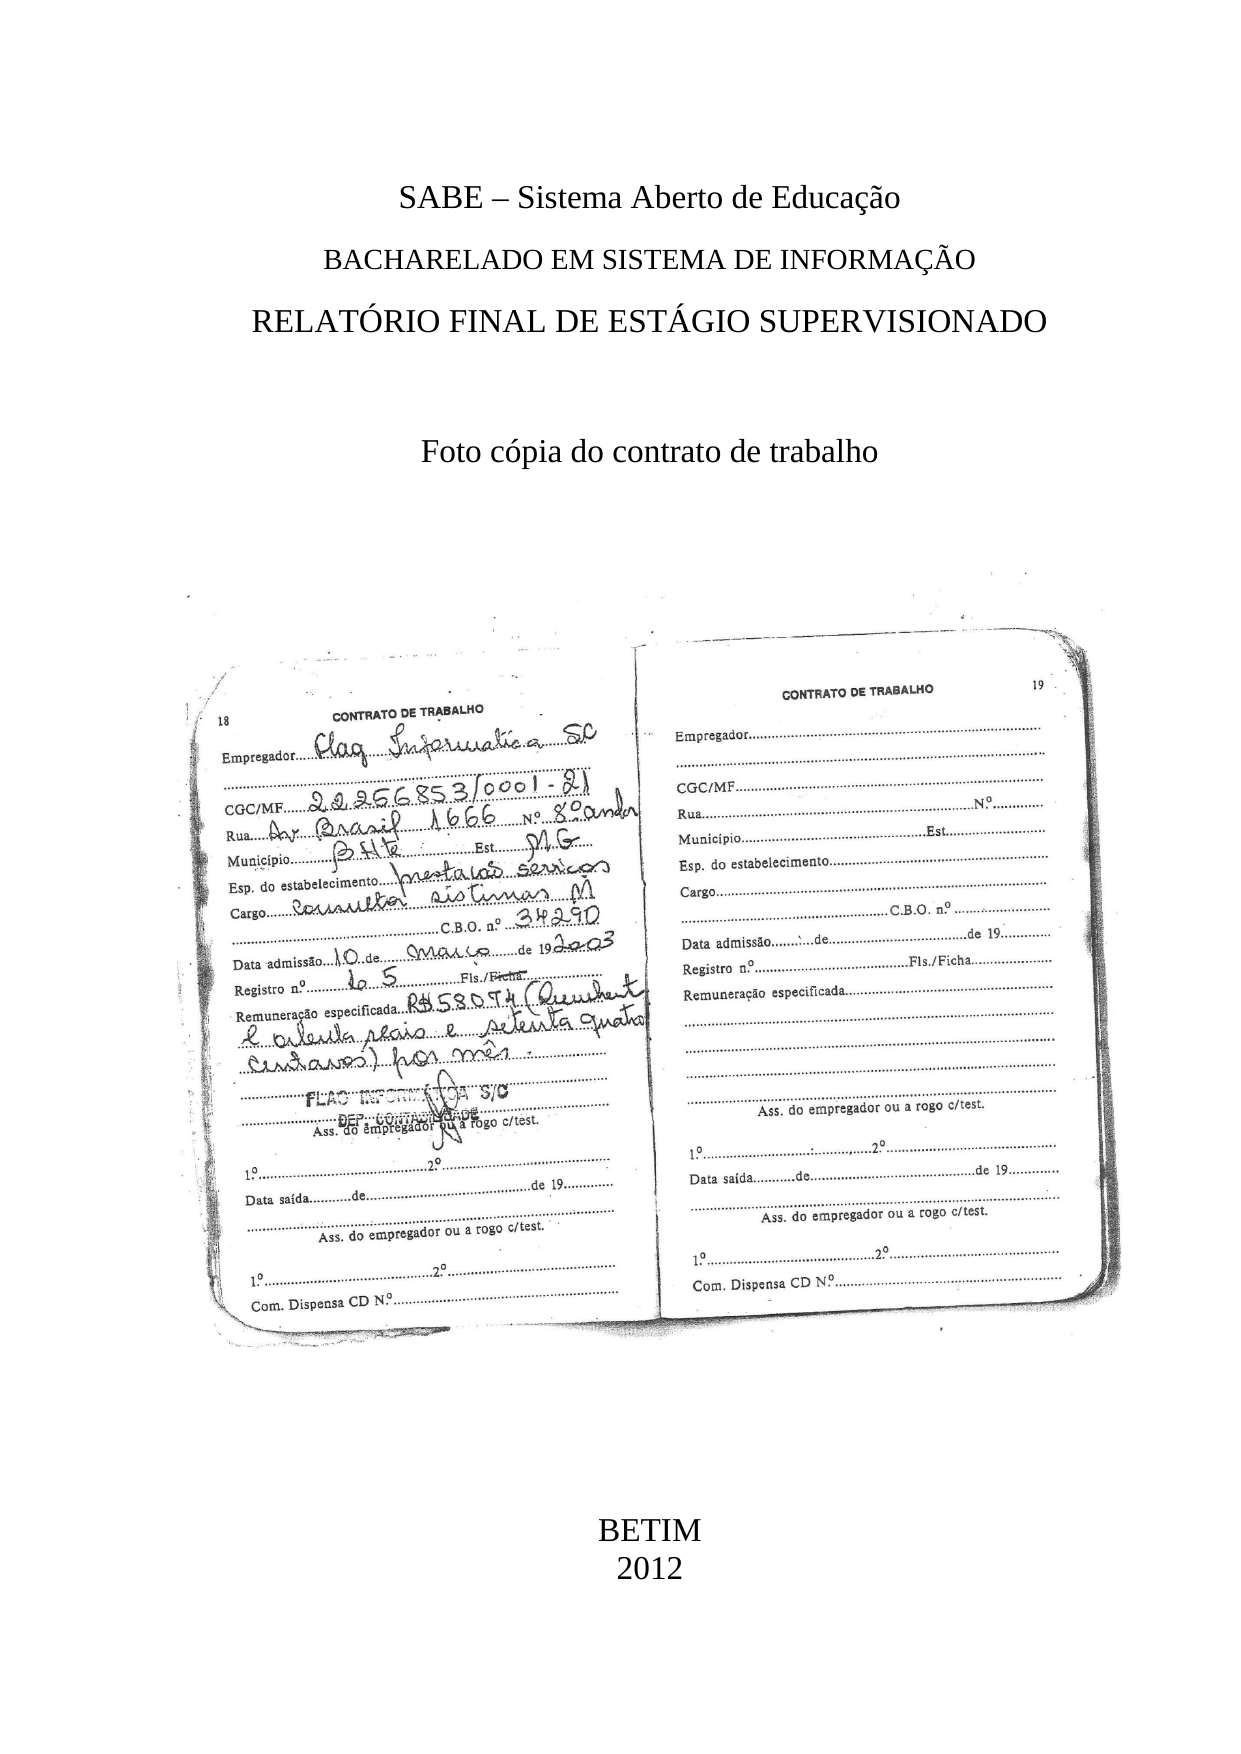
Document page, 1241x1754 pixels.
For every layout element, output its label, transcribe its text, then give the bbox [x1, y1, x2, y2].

text Foto cópia do contrato de trabalho [177, 431, 1122, 469]
text BACHARELADO EM SISTEMA DE INFORMAÇÃO [177, 242, 1122, 276]
text BETIM [177, 1510, 1122, 1548]
text SABE – Sistema Aberto de Educação [177, 177, 1122, 216]
text 2012 [177, 1548, 1122, 1587]
text RELATÓRIO FINAL DE ESTÁGIO SUPERVISIONADO [177, 301, 1122, 340]
picture [177, 561, 1123, 1356]
